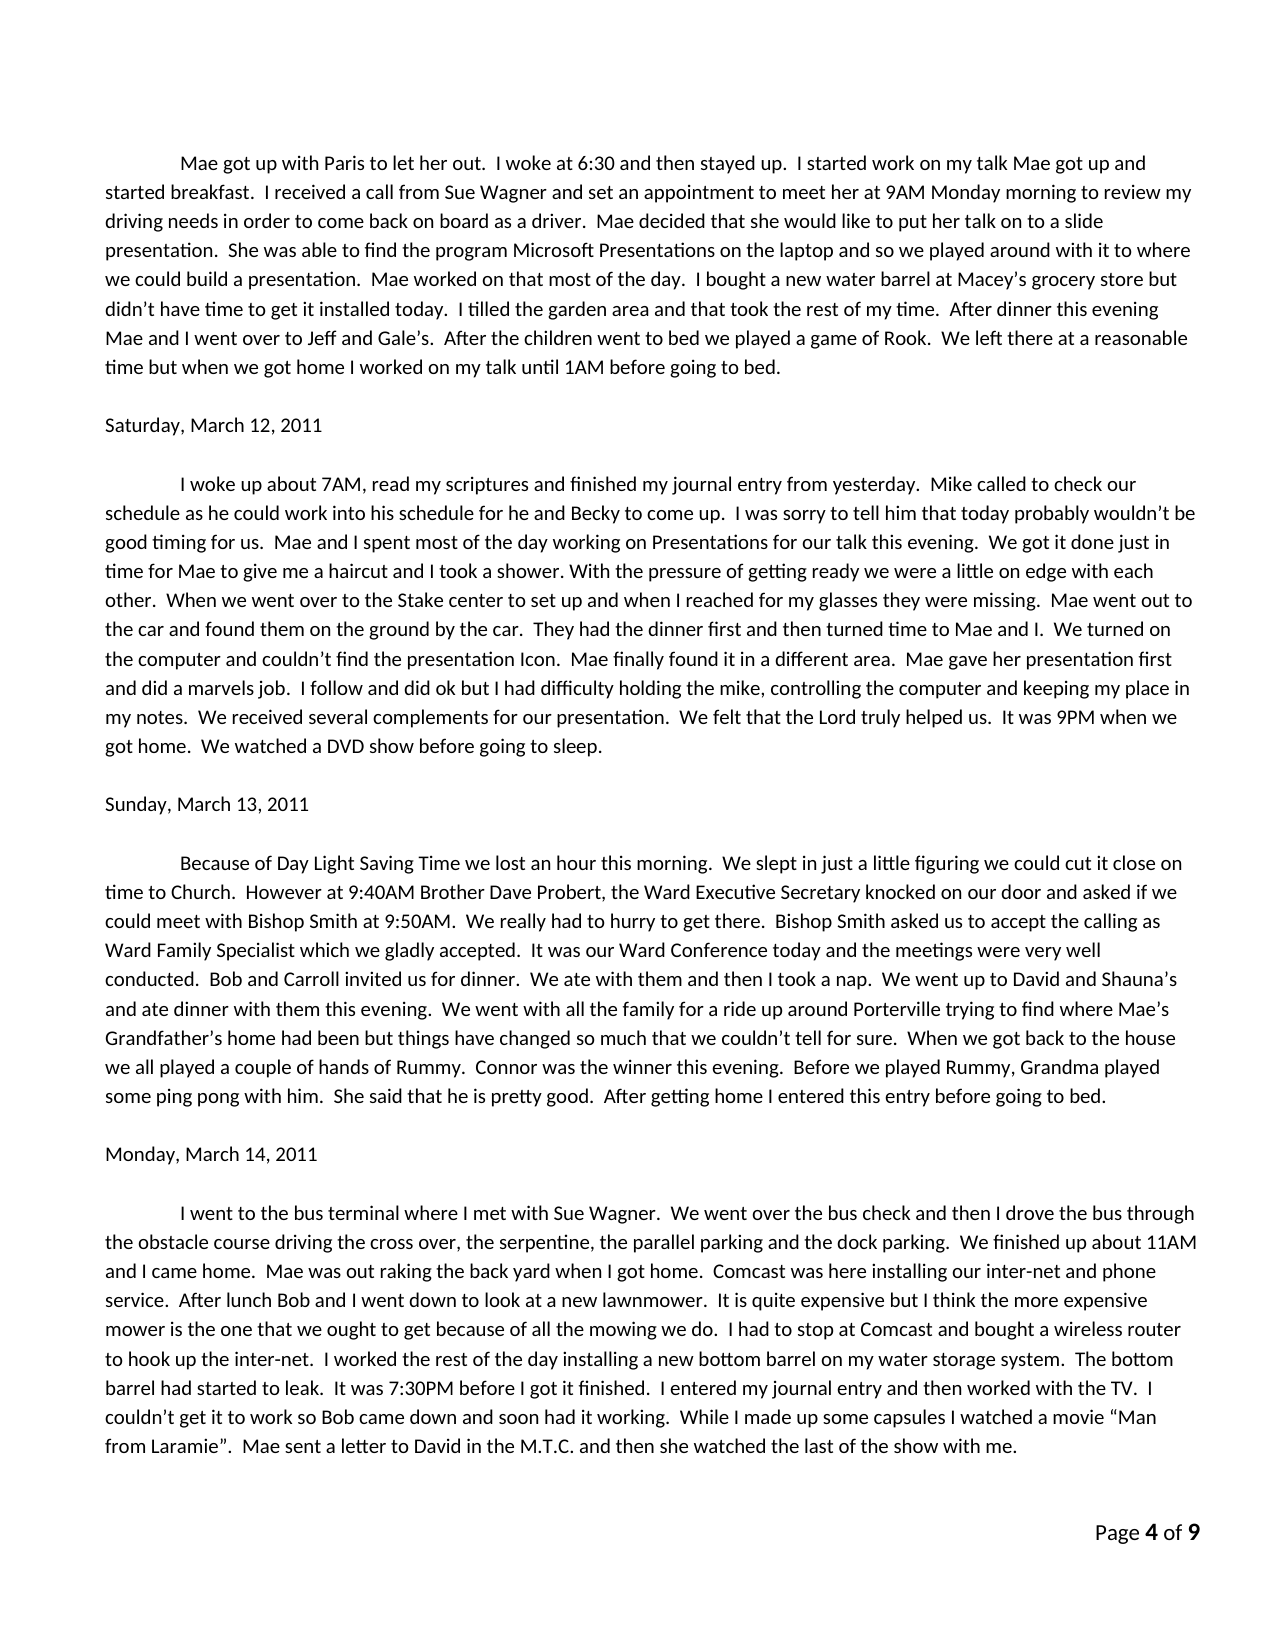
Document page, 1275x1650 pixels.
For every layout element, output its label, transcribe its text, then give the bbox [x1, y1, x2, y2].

text Saturday, March 12, 2011 [105, 412, 1200, 438]
text Because of Day Light Saving Time we lost an hour this morning. We slept in just a little figuring we could cut it close on time to Church. However at 9:40AM Brother Dave Probert, the Ward Executive Secretary knocked on our door and asked if we could meet with Bishop Smith at 9:50AM. We really had to hurry to get there. Bishop Smith asked us to accept the calling as Ward Family Specialist which we gladly accepted. It was our Ward Conference today and the meetings were very well conducted. Bob and Carroll invited us for dinner. We ate with them and then I took a nap. We went up to David and Shauna’s and ate dinner with them this evening. We went with all the family for a ride up around Porterville trying to find where Mae’s Grandfather’s home had been but things have changed so much that we couldn’t tell for sure. When we got back to the house we all played a couple of hands of Rummy. Connor was the winner this evening. Before we played Rummy, Grandma played some ping pong with him. She said that he is pretty good. After getting home I entered this entry before going to bed. [105, 850, 1200, 1109]
text Mae got up with Paris to let her out. I woke at 6:30 and then stayed up. I started work on my talk Mae got up and started breakfast. I received a call from Sue Wagner and set an appointment to meet her at 9AM Monday morning to review my driving needs in order to come back on board as a driver. Mae decided that she would like to put her talk on to a slide presentation. She was able to find the program Microsoft Presentations on the laptop and so we played around with it to where we could build a presentation. Mae worked on that most of the day. I bought a new water barrel at Macey’s grocery store but didn’t have time to get it installed today. I tilled the garden area and that took the rest of my time. After dinner this evening Mae and I went over to Jeff and Gale’s. After the children went to bed we played a game of Rook. We left there at a reasonable time but when we got home I worked on my talk until 1AM before going to bed. [105, 150, 1200, 379]
text I woke up about 7AM, read my scriptures and finished my journal entry from yesterday. Mike called to check our schedule as he could work into his schedule for he and Becky to come up. I was sorry to tell him that today probably wouldn’t be good timing for us. Mae and I spent most of the day working on Presentations for our talk this evening. We got it done just in time for Mae to give me a haircut and I took a shower. With the pressure of getting ready we were a little on edge with each other. When we went over to the Stake center to set up and when I reached for my glasses they were missing. Mae went out to the car and found them on the ground by the car. They had the dinner first and then turned time to Mae and I. We turned on the computer and couldn’t find the presentation Icon. Mae finally found it in a different area. Mae gave her presentation first and did a marvels job. I follow and did ok but I had difficulty holding the mike, controlling the computer and keeping my place in my notes. We received several complements for our presentation. We felt that the Lord truly helped us. It was 9PM when we got home. We watched a DVD show before going to sleep. [105, 471, 1200, 759]
text Monday, March 14, 2011 [105, 1142, 1200, 1167]
text Sunday, March 13, 2011 [105, 792, 1200, 817]
text I went to the bus terminal where I met with Sue Wagner. We went over the bus check and then I drove the bus through the obstacle course driving the cross over, the serpentine, the parallel parking and the dock parking. We finished up about 11AM and I came home. Mae was out raking the back yard when I got home. Comcast was here installing our inter-net and phone service. After lunch Bob and I went down to look at a new lawnmower. It is quite expensive but I think the more expensive mower is the one that we ought to get because of all the mowing we do. I had to stop at Comcast and bought a wireless router to hook up the inter-net. I worked the rest of the day installing a new bottom barrel on my water storage system. The bottom barrel had started to leak. It was 7:30PM before I got it finished. I entered my journal entry and then worked with the TV. I couldn’t get it to work so Bob came down and soon had it working. While I made up some capsules I watched a movie “Man from Laramie”. Mae sent a letter to David in the M.T.C. and then she watched the last of the show with me. [105, 1200, 1200, 1459]
